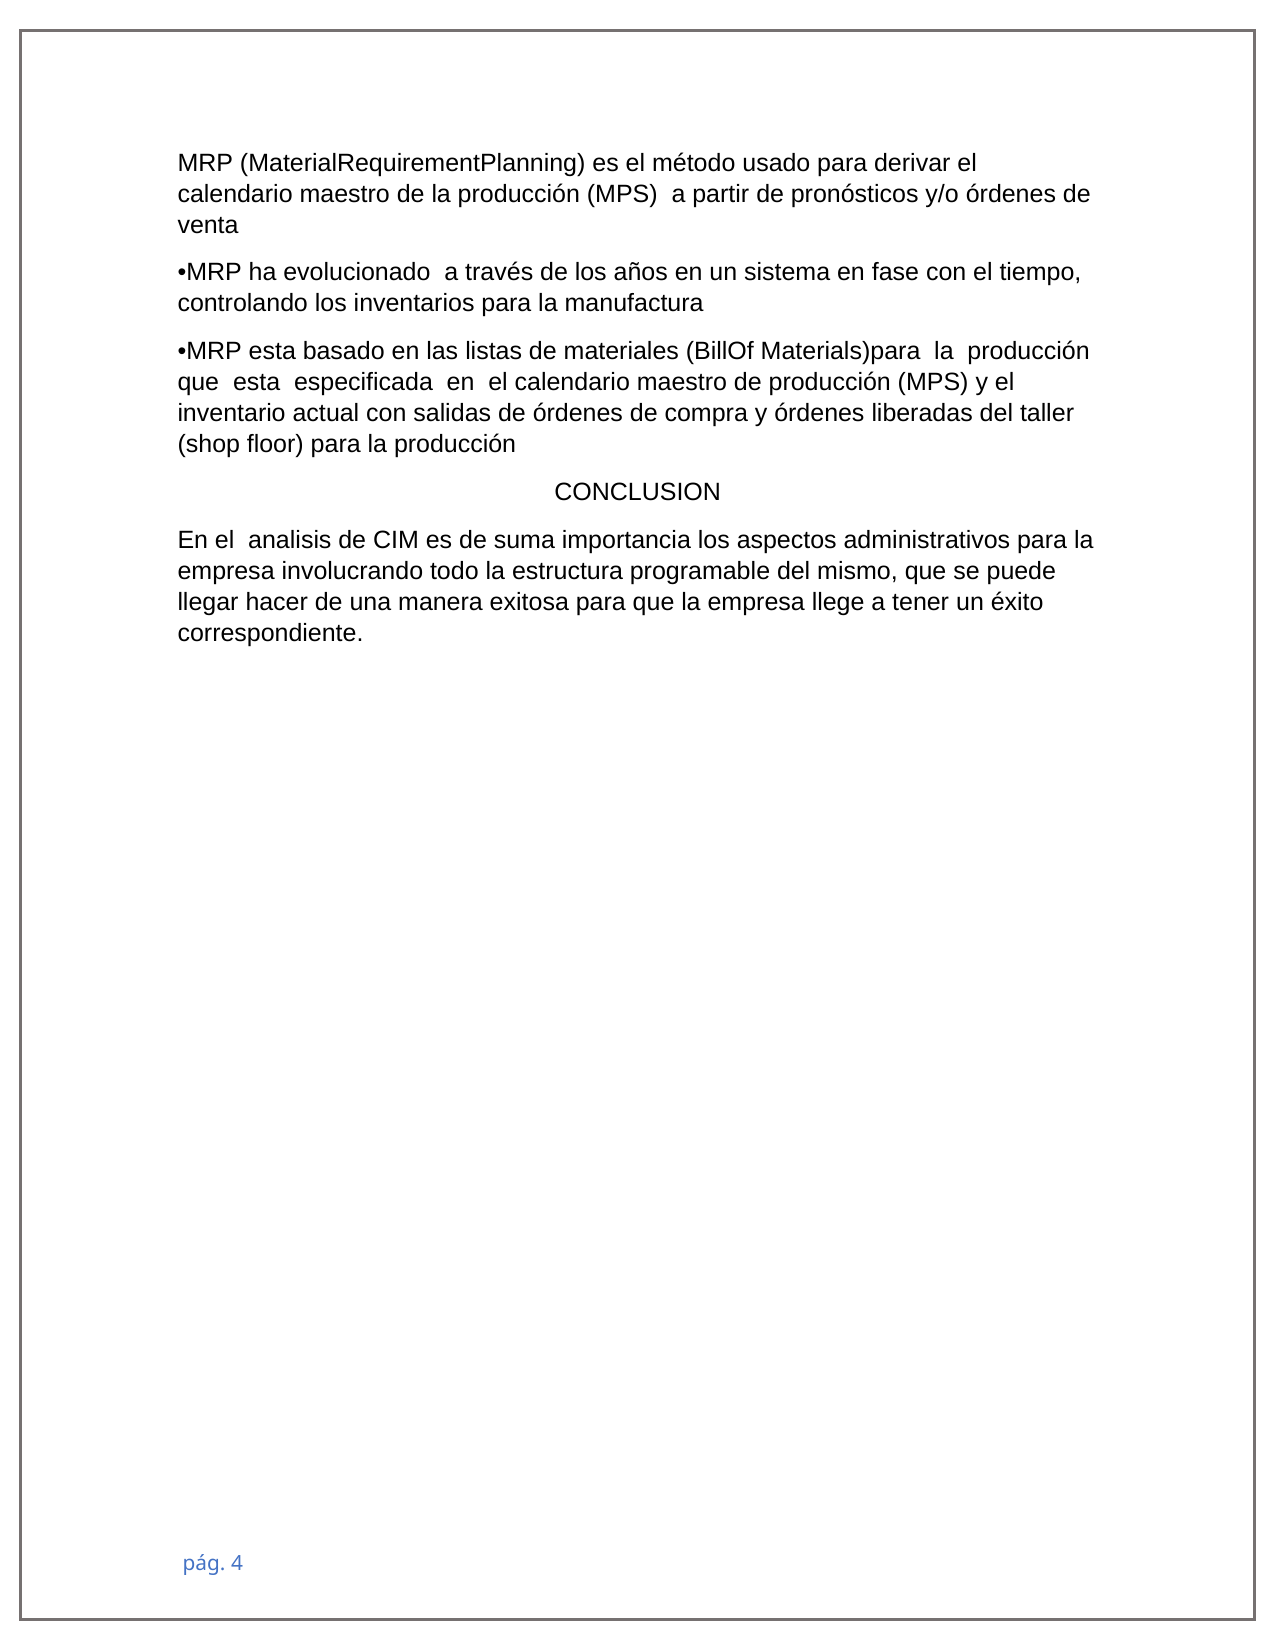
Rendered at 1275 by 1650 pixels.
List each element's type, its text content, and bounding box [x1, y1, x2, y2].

text En el analisis de CIM es de suma importancia los aspectos administrativos para la empresa involucrando todo la estructura programable del mismo, que se puede llegar hacer de una manera exitosa para que la empresa llege a tener un éxito correspondiente. [177, 525, 1098, 647]
text MRP (MaterialRequirementPlanning) es el método usado para derivar el calendario maestro de la producción (MPS) a partir de pronósticos y/o órdenes de venta [177, 148, 1098, 238]
text •MRP esta basado en las listas de materiales (BillOf Materials)para la producción que esta especificada en el calendario maestro de producción (MPS) y el inventario actual con salidas de órdenes de compra y órdenes liberadas del taller (shop floor) para la producción [177, 336, 1098, 458]
text •MRP ha evolucionado a través de los años en un sistema en fase con el tiempo, controlando los inventarios para la manufactura [177, 257, 1098, 317]
text CONCLUSION [177, 477, 1098, 506]
